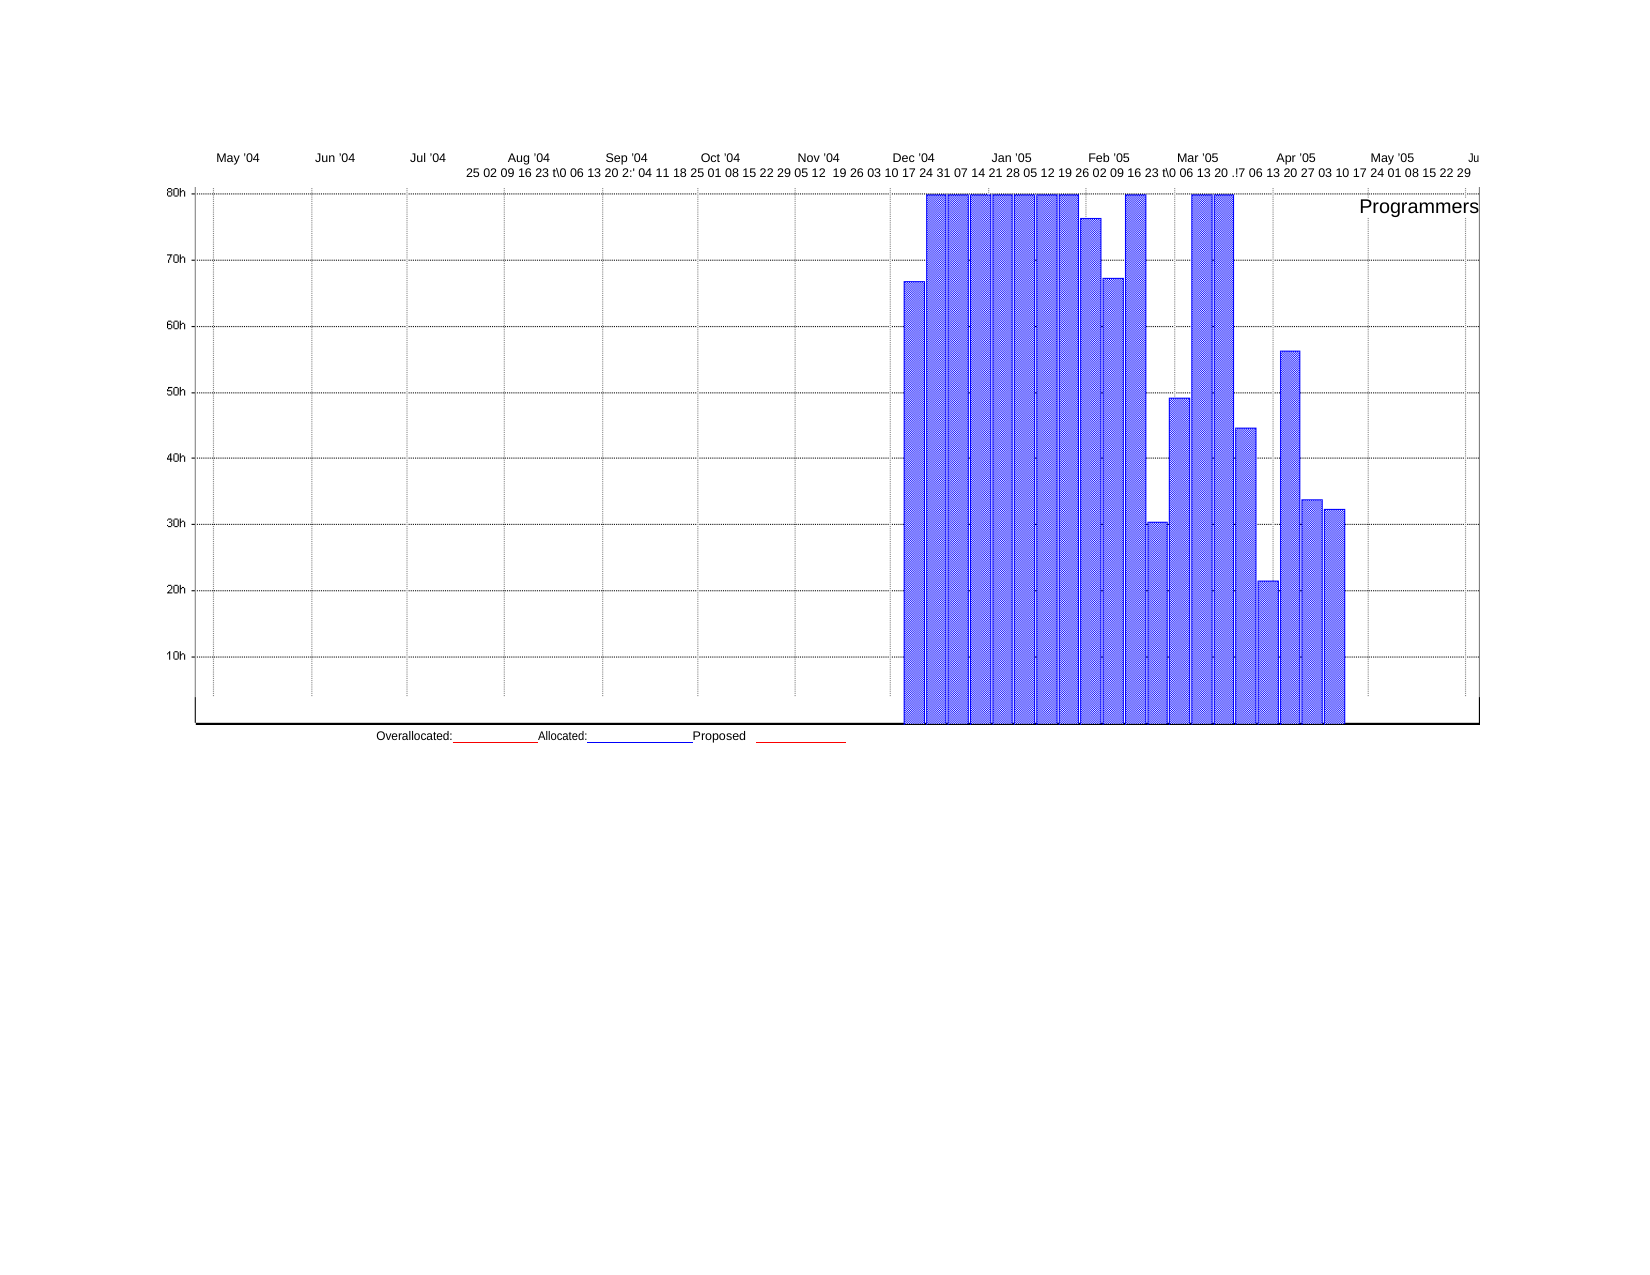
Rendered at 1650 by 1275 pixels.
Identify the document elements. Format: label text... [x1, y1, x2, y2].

text Overallocated: Allocated: Proposed [376, 184, 1492, 743]
picture [167, 187, 376, 725]
text 25 02 09 16 23 t\0 06 13 20 2:' 04 11 18 25 01 08 15 22 29 05 12 19 26 03 10 17 24 31 07 14 21 28 05 12 19 26 02 09 16 23 t\0 06 13 20 .!7 06 13 20 27 03 10 17 24 01 08 15 22 29 [152, 166, 1471, 180]
text May ’04 Jun ’04 Jul ’04 Aug ’04 Sep ’04 Oct ’04 Nov ’04 Dec ’04 Jan ’05 Feb ’05 Mar ’05 Apr ’05 May ’05 Ju [152, 151, 1479, 165]
